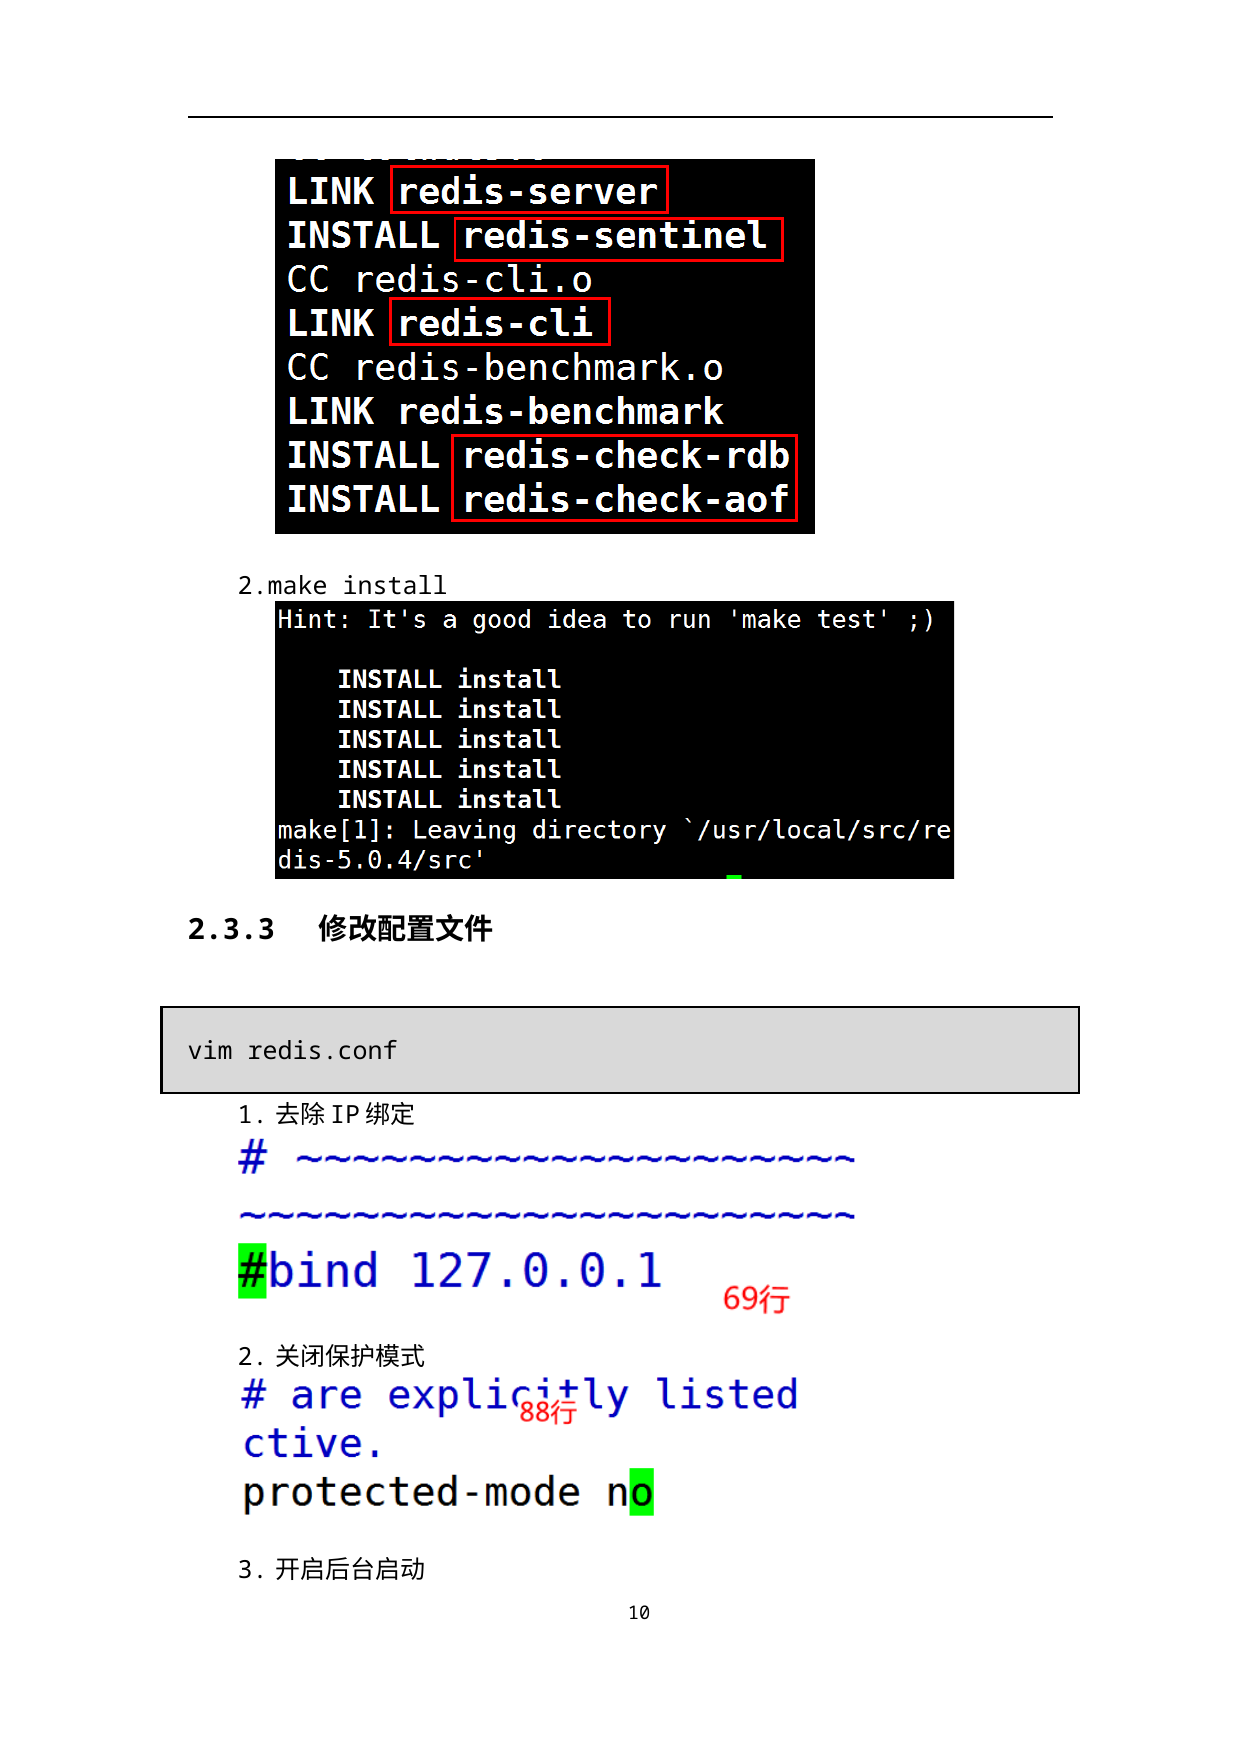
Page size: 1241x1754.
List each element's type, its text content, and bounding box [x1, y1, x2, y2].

text 2.make install [187, 568, 1053, 602]
list 去除IP绑定 [237, 1094, 1053, 1130]
text vim redis.conf [163, 1008, 1078, 1092]
picture [275, 601, 955, 879]
subtitle 修改配置文件 [187, 905, 1053, 948]
list 开启后台启动 [237, 1549, 1053, 1586]
list 关闭保护模式 [237, 1336, 1053, 1372]
picture [237, 1130, 855, 1336]
picture [275, 159, 815, 534]
picture [237, 1372, 827, 1550]
